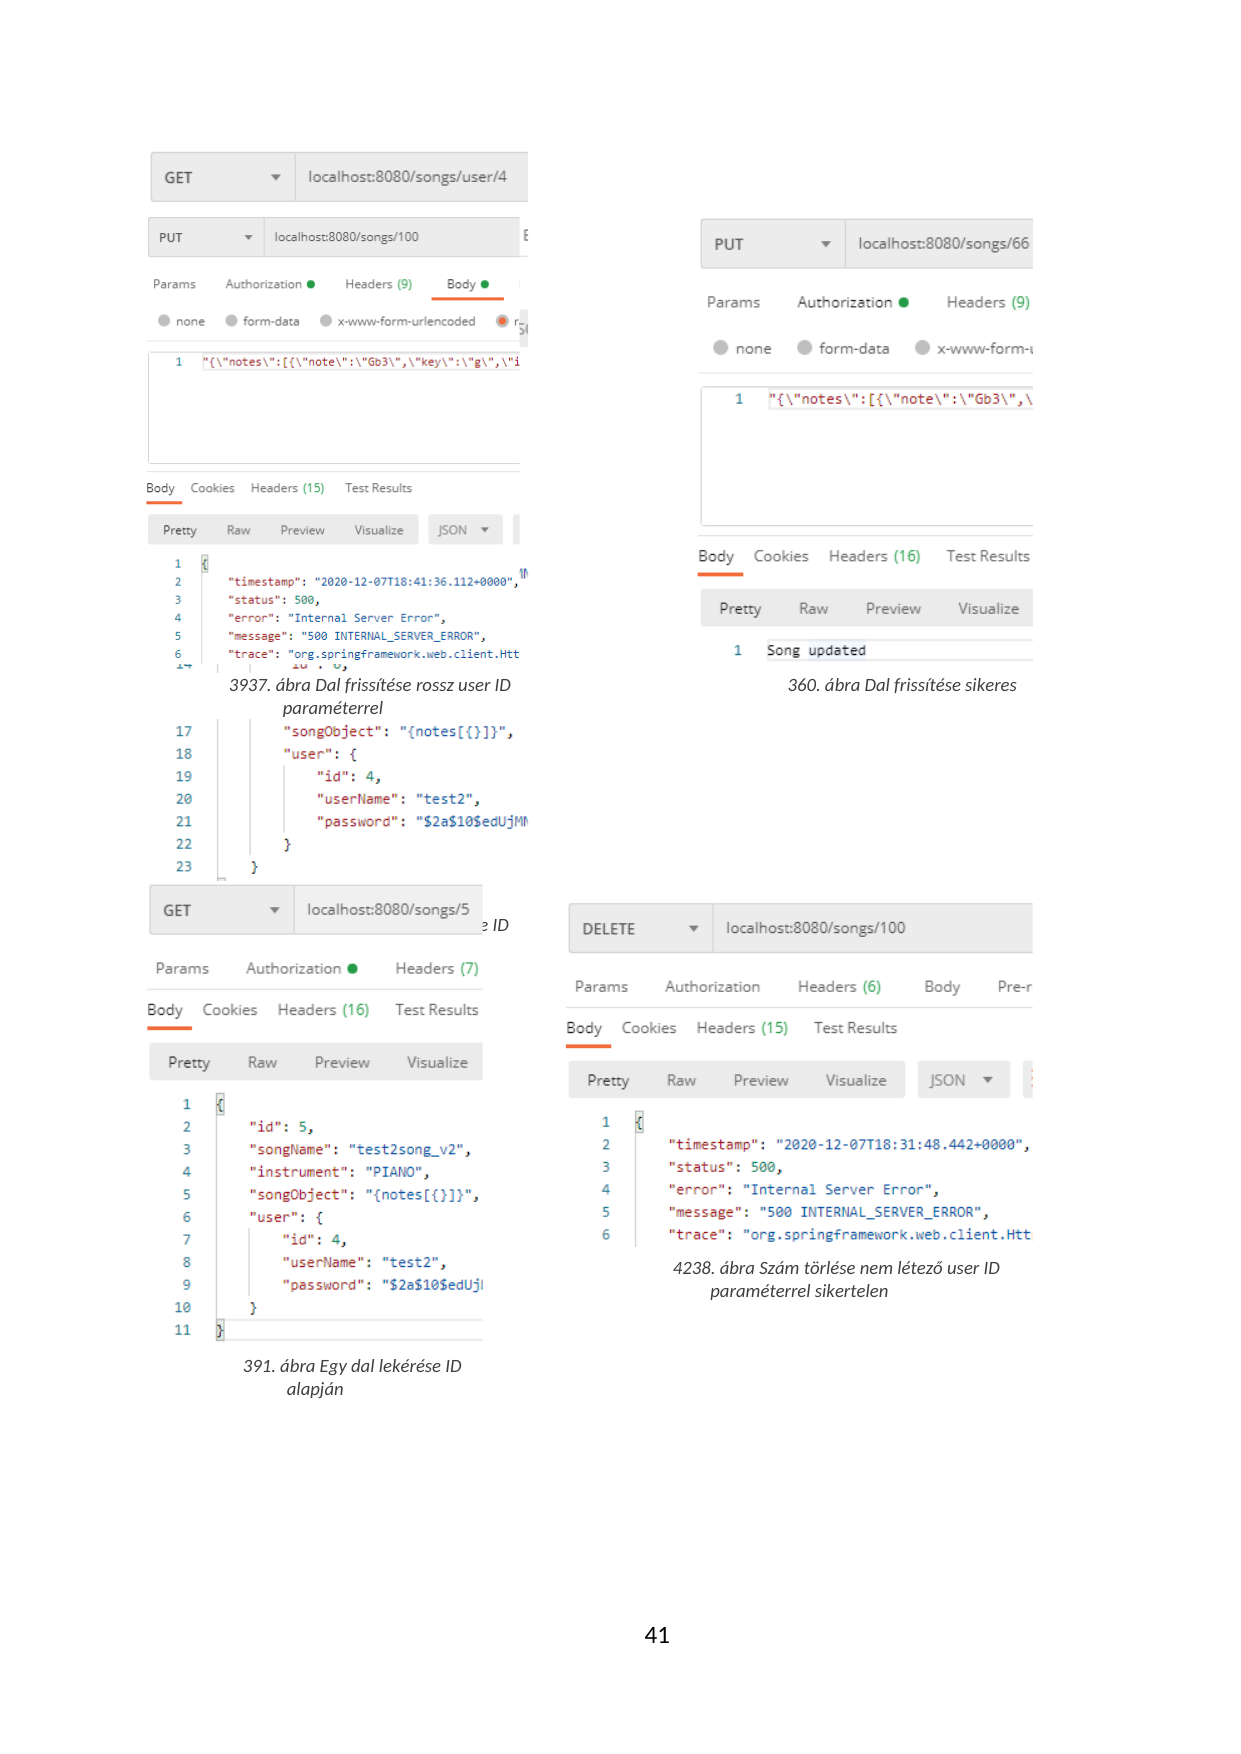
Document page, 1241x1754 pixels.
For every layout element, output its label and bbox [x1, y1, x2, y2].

picture [565, 897, 1033, 1247]
picture [146, 147, 529, 1345]
picture [697, 215, 1033, 664]
